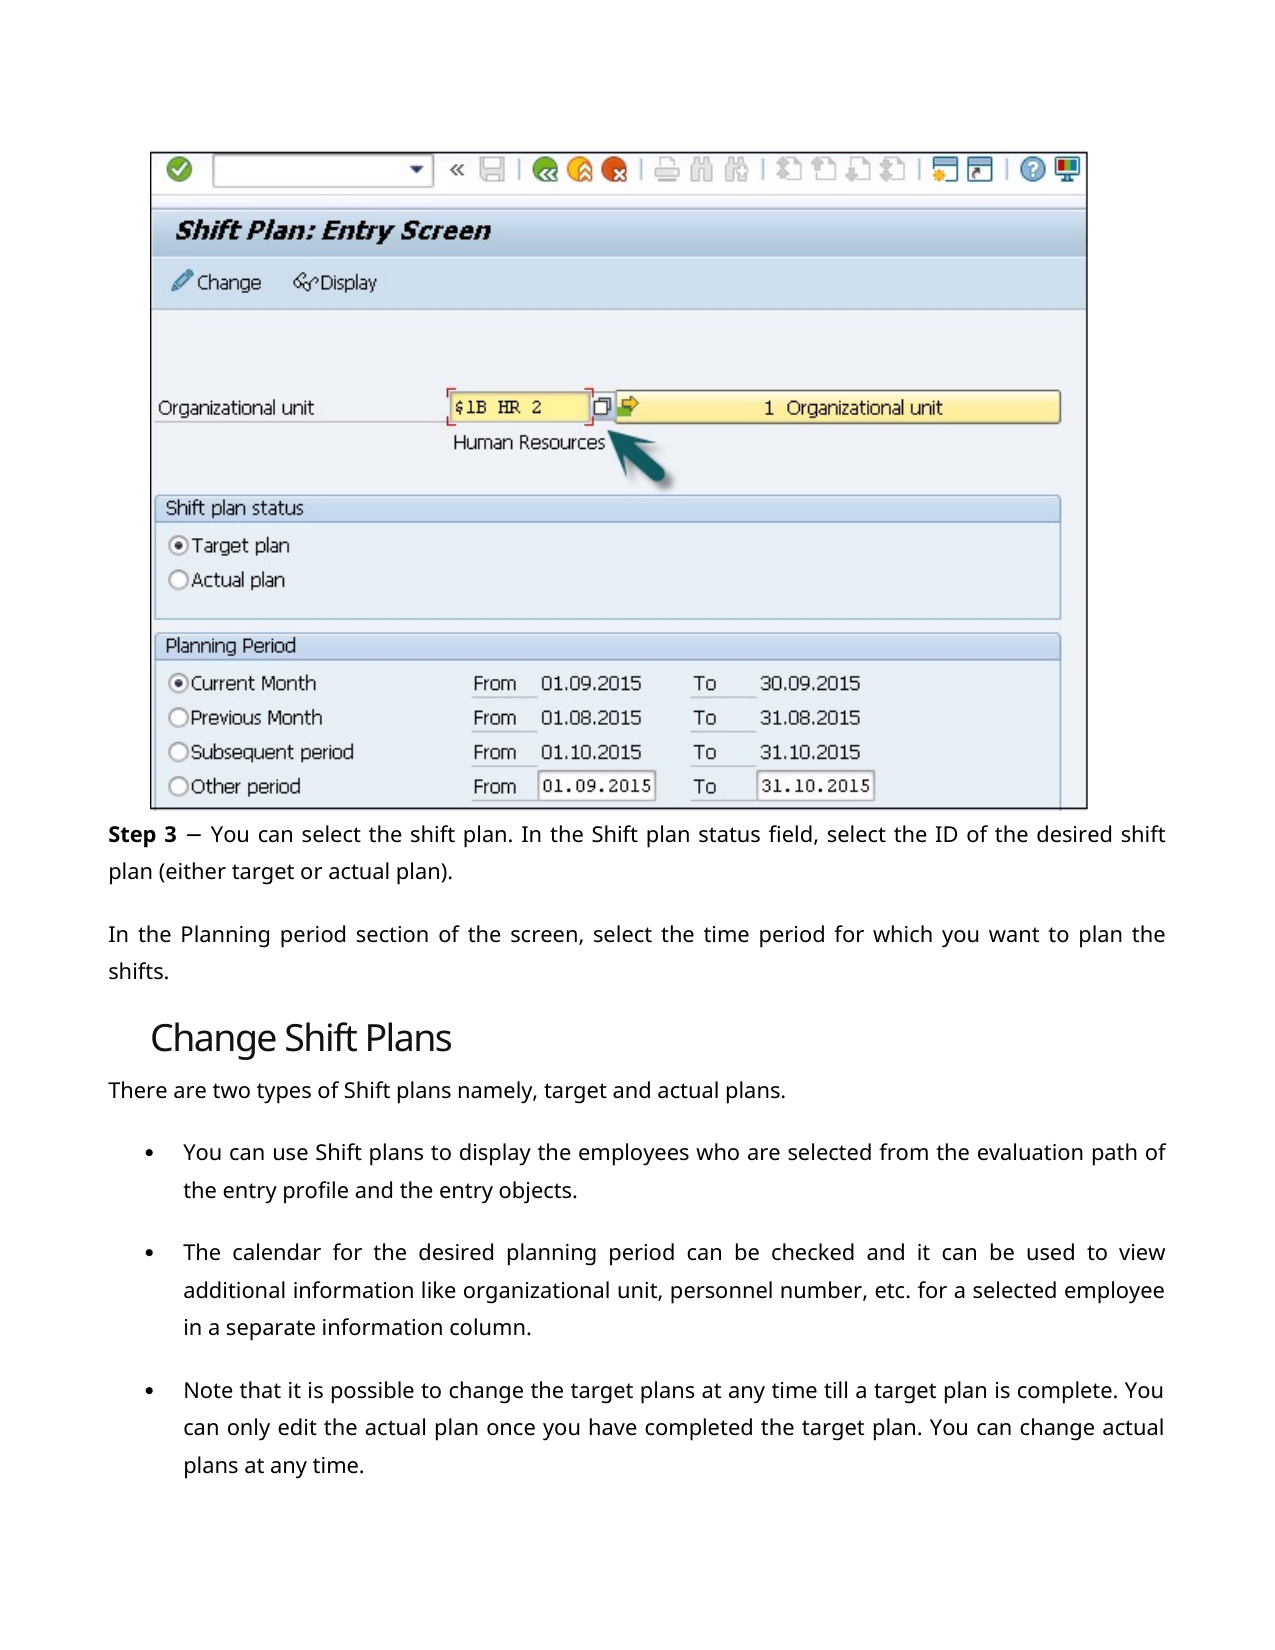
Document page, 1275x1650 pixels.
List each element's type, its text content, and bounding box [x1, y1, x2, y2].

text Step 3 − You can select the shift plan. In the Shift plan status field, select the ID of the desired shift plan (either target or actual plan). [108, 811, 1167, 886]
text There are two types of Shift plans namely, target and actual plans. [108, 1067, 1167, 1104]
list Note that it is possible to change the target plans at any time till a target plan is complete. You can only edit the actual plan once you have completed the target plan. You can change actual plans at any time. [146, 1367, 1167, 1479]
list The calendar for the desired planning period can be checked and it can be used to view additional information like organizational unit, personnel number, etc. for a selected employee in a separate information column. [146, 1229, 1167, 1342]
text Change Shift Plans [150, 1011, 1167, 1062]
text In the Planning period section of the screen, select the time period for which you want to plan the shifts. [108, 911, 1167, 986]
list You can use Shift plans to display the employees who are selected from the evaluation path of the entry profile and the entry objects. [146, 1129, 1167, 1204]
picture [150, 150, 1088, 811]
